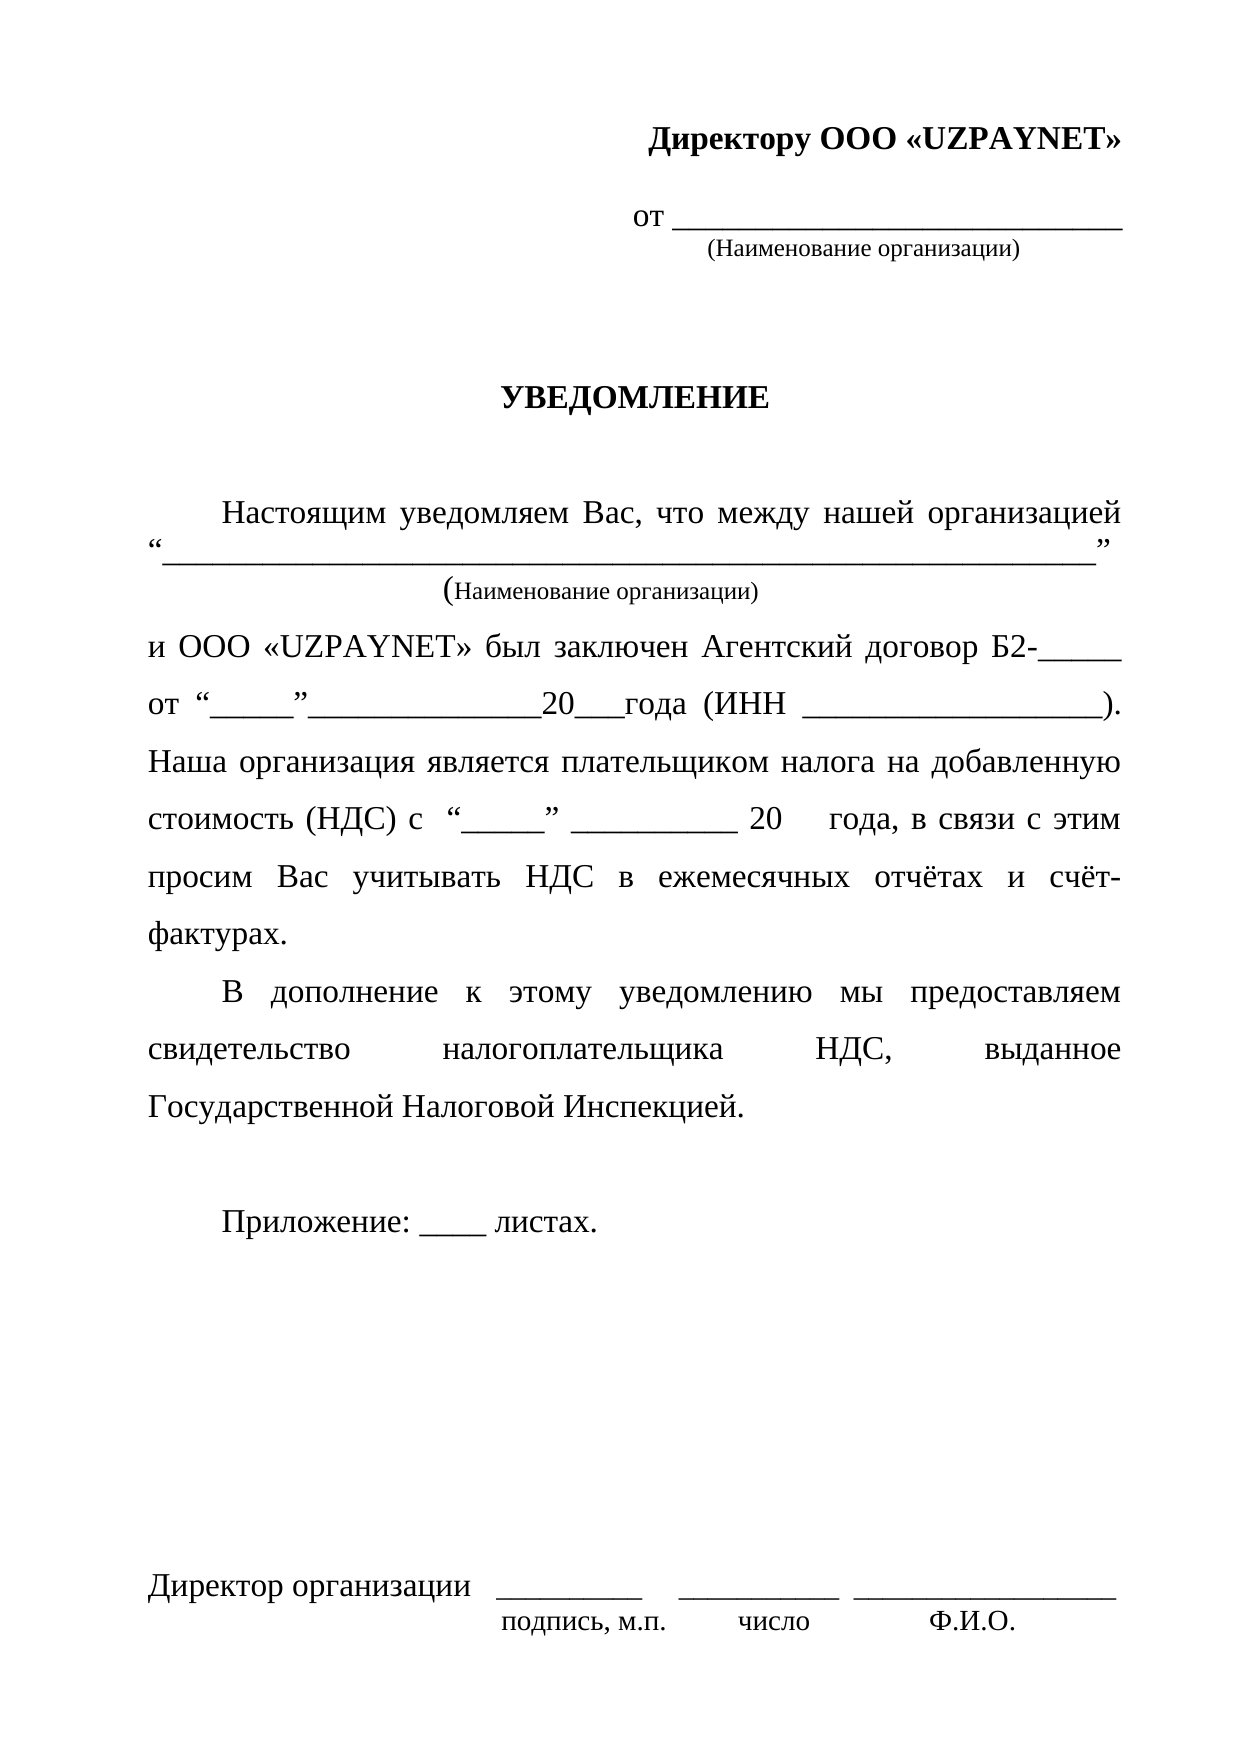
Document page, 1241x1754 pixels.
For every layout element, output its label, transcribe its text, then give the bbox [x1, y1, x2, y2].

text Приложение: ____ листах. [148, 1201, 1122, 1239]
text (Наименование организации) [369, 568, 1122, 607]
text (Наименование организации) [369, 233, 1122, 262]
text Директору ООО «UZPAYNET» [148, 118, 1122, 156]
text В дополнение к этому уведомлению мы предоставляем свидетельство налогоплательщика НДС, выданное Государственной Налоговой Инспекцией. [148, 971, 1122, 1124]
text Настоящим уведомляем Вас, что между нашей организацией “________________________________________________________” [148, 492, 1122, 568]
text от ___________________________ [148, 195, 1122, 233]
text и ООО «UZPAYNET» был заключен Агентский договор Б2-_____ от “_____”______________20___года (ИНН __________________). Наша организация является плательщиком налога на добавленную стоимость (НДС) с “_____” __________ 20 года, в связи с этим просим Вас учитывать НДС в ежемесячных отчётах и счёт-фактурах. [148, 626, 1122, 952]
text Директор организации __________ ___________ __________________ [148, 1565, 1122, 1603]
text подпись, м.п. число Ф.И.О. [148, 1603, 1122, 1637]
text УВЕДОМЛЕНИЕ [148, 377, 1122, 415]
